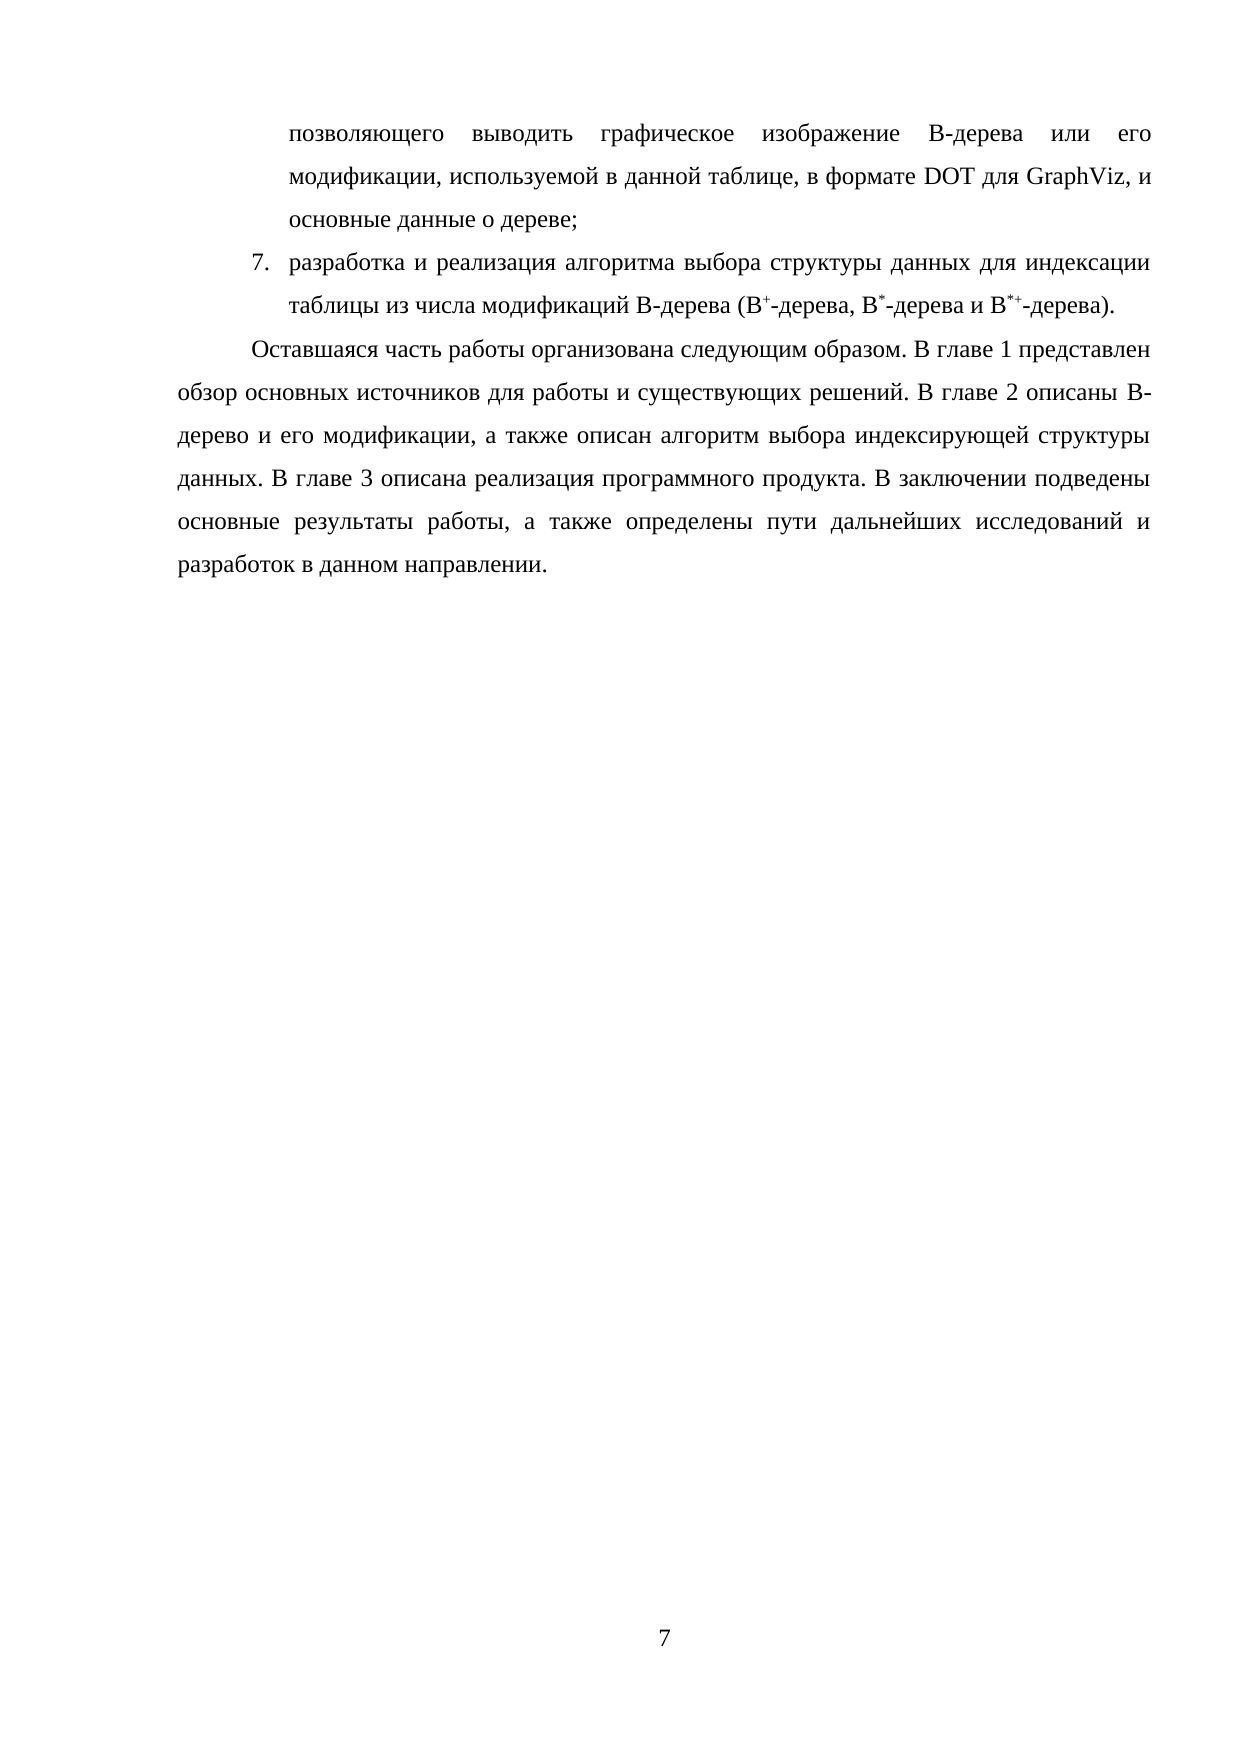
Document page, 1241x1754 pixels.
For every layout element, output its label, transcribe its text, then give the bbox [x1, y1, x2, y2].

text Оставшаяся часть работы организована следующим образом. В главе 1 представлен обзор основных источников для работы и существующих решений. В главе 2 описаны B-дерево и его модификации, а также описан алгоритм выбора индексирующей структуры данных. В главе 3 описана реализация программного продукта. В заключении подведены основные результаты работы, а также определены пути дальнейших исследований и разработок в данном направлении. [177, 334, 1152, 578]
list разработка и реализация алгоритма выбора структуры данных для индексации таблицы из числа модификаций B-дерева (B+-дерева, B*-дерева и B*+-дерева). [251, 247, 1152, 319]
